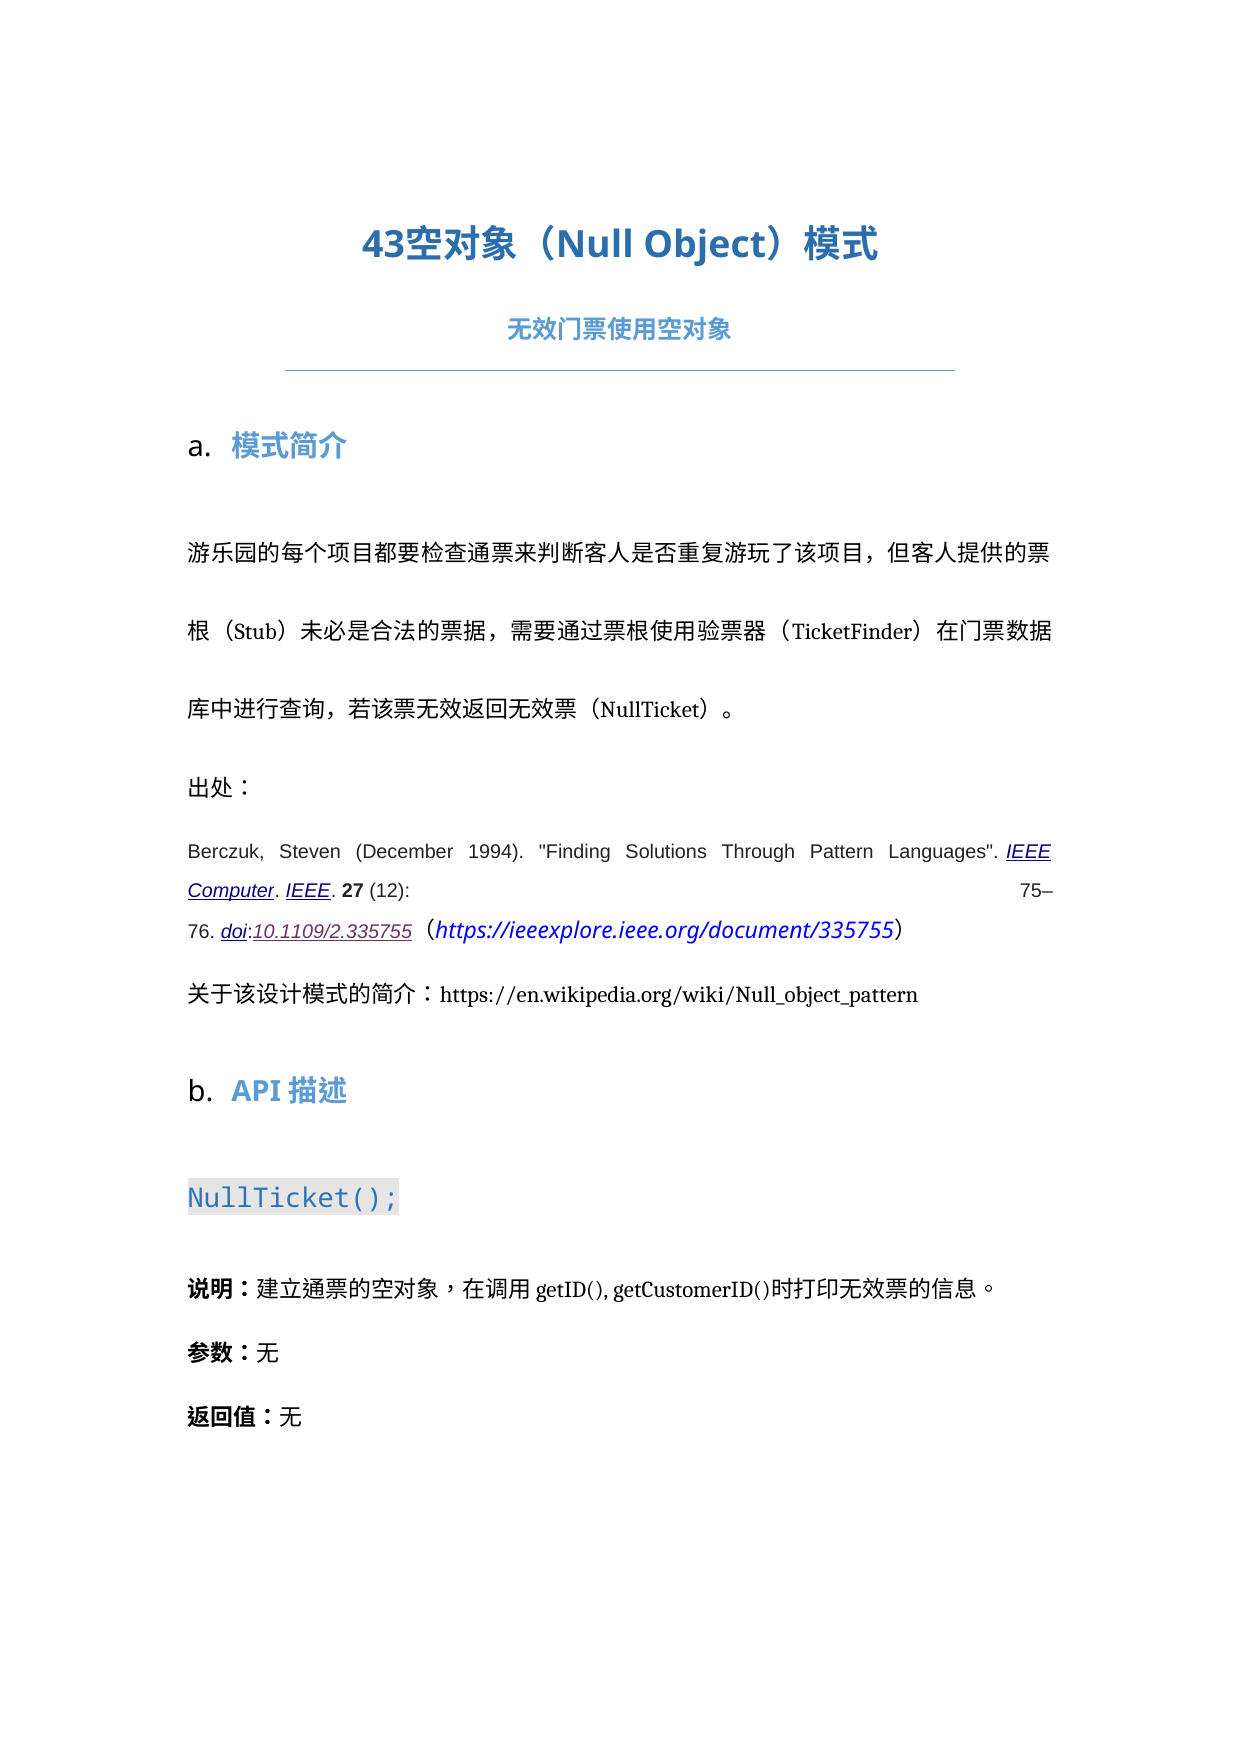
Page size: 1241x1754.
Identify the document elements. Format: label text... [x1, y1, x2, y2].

text 说明：建立通票的空对象，在调用getID(), getCustomerID()时打印无效票的信息。 [187, 1273, 1053, 1305]
text 出处： [187, 772, 1053, 804]
subtitle 模式简介 [187, 413, 1053, 478]
text Berczuk, Steven (December 1994). "Finding Solutions Through Pattern Languages". IEEE Computer. IEEE. 27 (12): 75–76. doi:10.1109/2.335755（https://ieeexplore.ieee.org/document/335755） [187, 835, 1053, 946]
text 返回值：无 [187, 1400, 1053, 1433]
text 无效门票使用空对象 [285, 297, 955, 370]
subtitle 空对象（Null Object）模式 [187, 211, 1053, 276]
text NullTicket(); [187, 1164, 1053, 1229]
text 游乐园的每个项目都要检查通票来判断客人是否重复游玩了该项目，但客人提供的票根（Stub）未必是合法的票据，需要通过票根使用验票器（TicketFinder）在门票数据库中进行查询，若该票无效返回无效票（NullTicket）。 [187, 519, 1053, 740]
subtitle API 描述 [187, 1057, 1053, 1122]
text 关于该设计模式的简介：https://en.wikipedia.org/wiki/Null_object_pattern [187, 977, 1053, 1009]
text 参数：无 [187, 1336, 1053, 1369]
